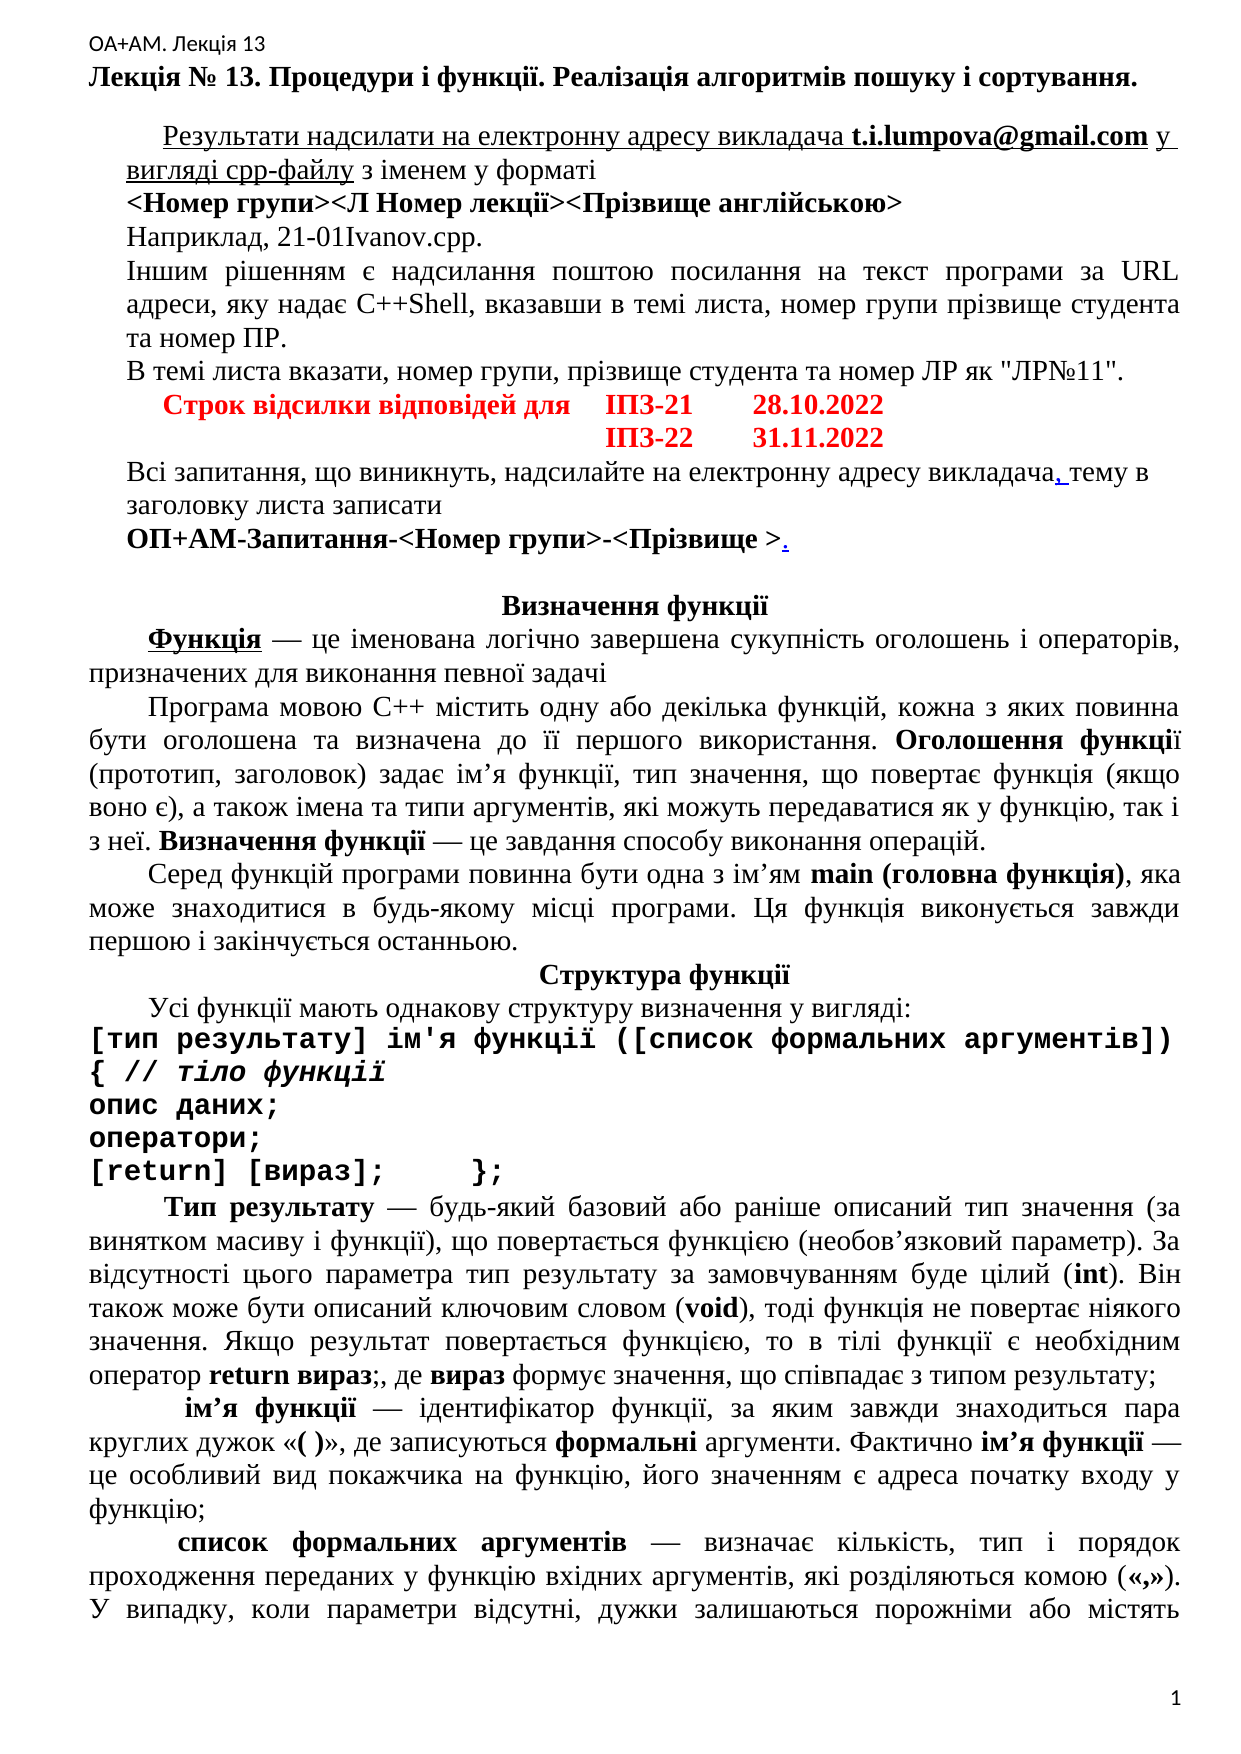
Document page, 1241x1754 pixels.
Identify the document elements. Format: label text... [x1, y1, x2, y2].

text Програма мовою С++ містить одну або декілька функцій, кожна з яких повинна бути оголошена та визначена до її першого використання. Оголошення функції (прототип, заголовок) задає ім’я функції, тип значення, що повертає функція (якщо воно є), а також імена та типи аргументів, які можуть передаватися як у функцію, так і з неї. Визначення функції — це завдання способу виконання операцій. [89, 689, 1181, 856]
text Всі запитання, що виникнуть, надсилайте на електронну адресу викладача, тему в заголовку листа записати [126, 454, 1181, 521]
text ІПЗ-22 31.11.2022 [126, 420, 1181, 454]
text Лекція № 13. Процедури і функції. Реалізація алгоритмів пошуку і сортування. [89, 59, 1181, 93]
text [return] [вираз]; }; [89, 1156, 1181, 1189]
text В темі листа вказати, номер групи, прізвище студента та номер ЛР як "ЛР№11". [126, 353, 1181, 387]
text { // тіло функції [89, 1057, 1181, 1090]
text оператори; [89, 1123, 1181, 1156]
text Результати надсилати на електронну адресу викладача t.i.lumpova@gmail.com у вигляді cpp-файлу з іменем у форматі [126, 118, 1181, 186]
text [89, 1524, 1181, 1625]
text опис даних; [89, 1090, 1181, 1123]
text Усі функції мають однакову структуру визначення у вигляді: [89, 991, 1181, 1024]
text Тип результату — будь-який базовий або раніше описаний тип значення (за винятком масиву і функції), що повертається функцією (необов’язковий параметр). За відсутності цього параметра тип результату за замовчуванням буде цілий (int). Він також може бути описаний ключовим словом (void), тоді функція не повертає ніякого значення. Якщо результат повертається функцією, то в тілі функції є необхідним оператор return вираз;, де вираз формує значення, що співпадає з типом результату; [89, 1189, 1181, 1390]
text Структура функції [89, 957, 1181, 991]
text Визначення функції [89, 588, 1181, 622]
text ОП+АМ-Запитання-<Номер групи>-<Прізвище >. [89, 521, 1181, 554]
text ім’я функції — ідентифікатор функції, за яким завжди знаходиться пара круглих дужок «( )», де записуються формальні аргументи. Фактично ім’я функції — це особливий вид покажчика на функцію, його значенням є адреса початку входу у функцію; [89, 1390, 1181, 1524]
text Строк відсилки відповідей для ІПЗ-21 28.10.2022 [126, 387, 1181, 420]
text Наприклад, 21-01Ivanov.cpp. [126, 219, 1181, 253]
text <Номер групи><Л Номер лекції><Прізвище англійською> [126, 186, 1181, 219]
text Іншим рішенням є надсилання поштою посилання на текст програми за URL адреси, яку надає C++Shell, вказавши в темі листа, номер групи прізвище студента та номер ПР. [126, 253, 1181, 353]
text Серед функцій програми повинна бути одна з ім’ям main (головна функція), яка може знаходитися в будь-якому місці програми. Ця функція виконується завжди першою і закінчується останньою. [89, 856, 1181, 957]
text [тип результату] ім'я функції ([список формальних аргументів]) [89, 1024, 1181, 1057]
text Функція — це іменована логічно завершена сукупність оголошень і операторів, призначених для виконання певної задачі [89, 622, 1181, 689]
